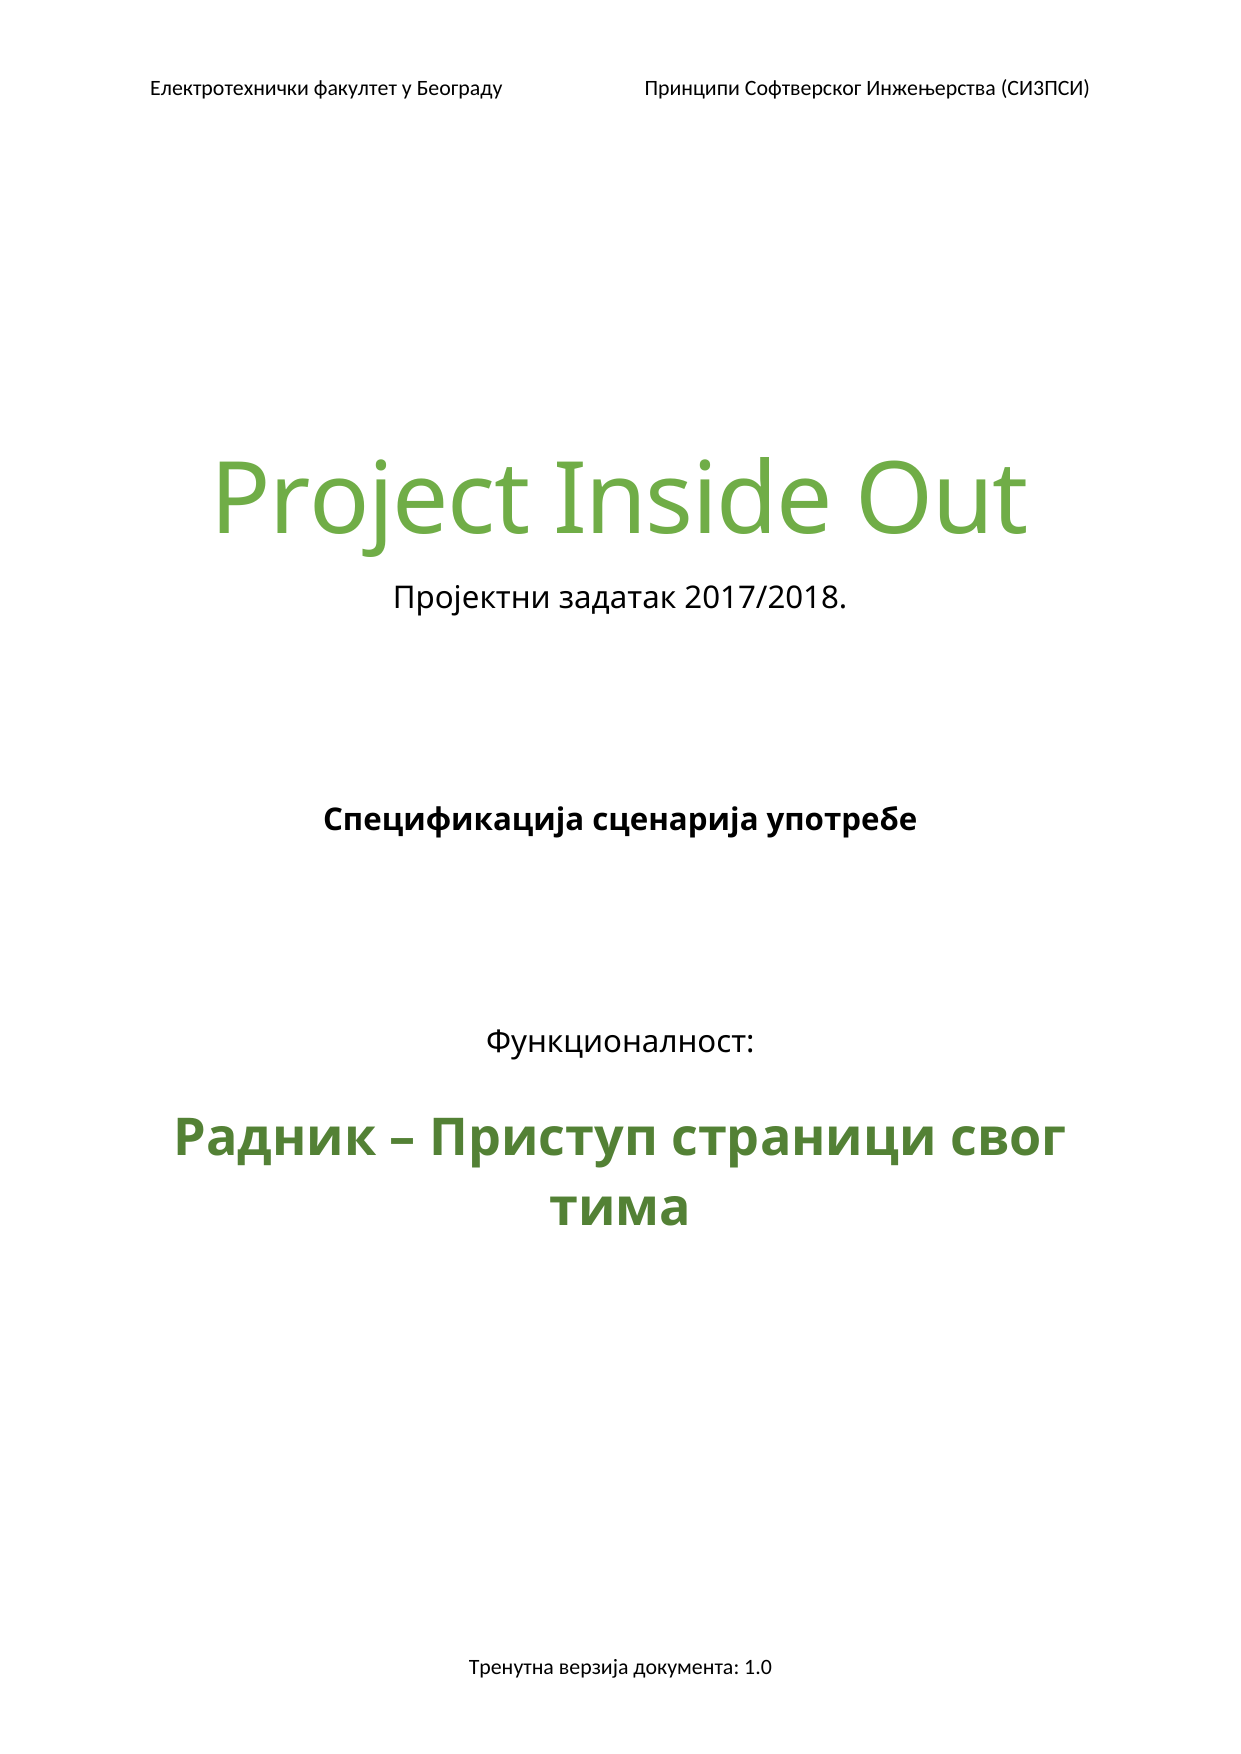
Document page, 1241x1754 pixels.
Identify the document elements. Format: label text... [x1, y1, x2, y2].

subtitle Функционалност: [150, 1019, 1090, 1062]
title Project Inside Out [150, 427, 1090, 563]
subtitle Пројектни задатак 2017/2018. [150, 575, 1090, 618]
text Радник – Приступ страници свог тима [150, 1099, 1090, 1241]
subtitle Спецификација сценарија употребе [150, 797, 1090, 840]
